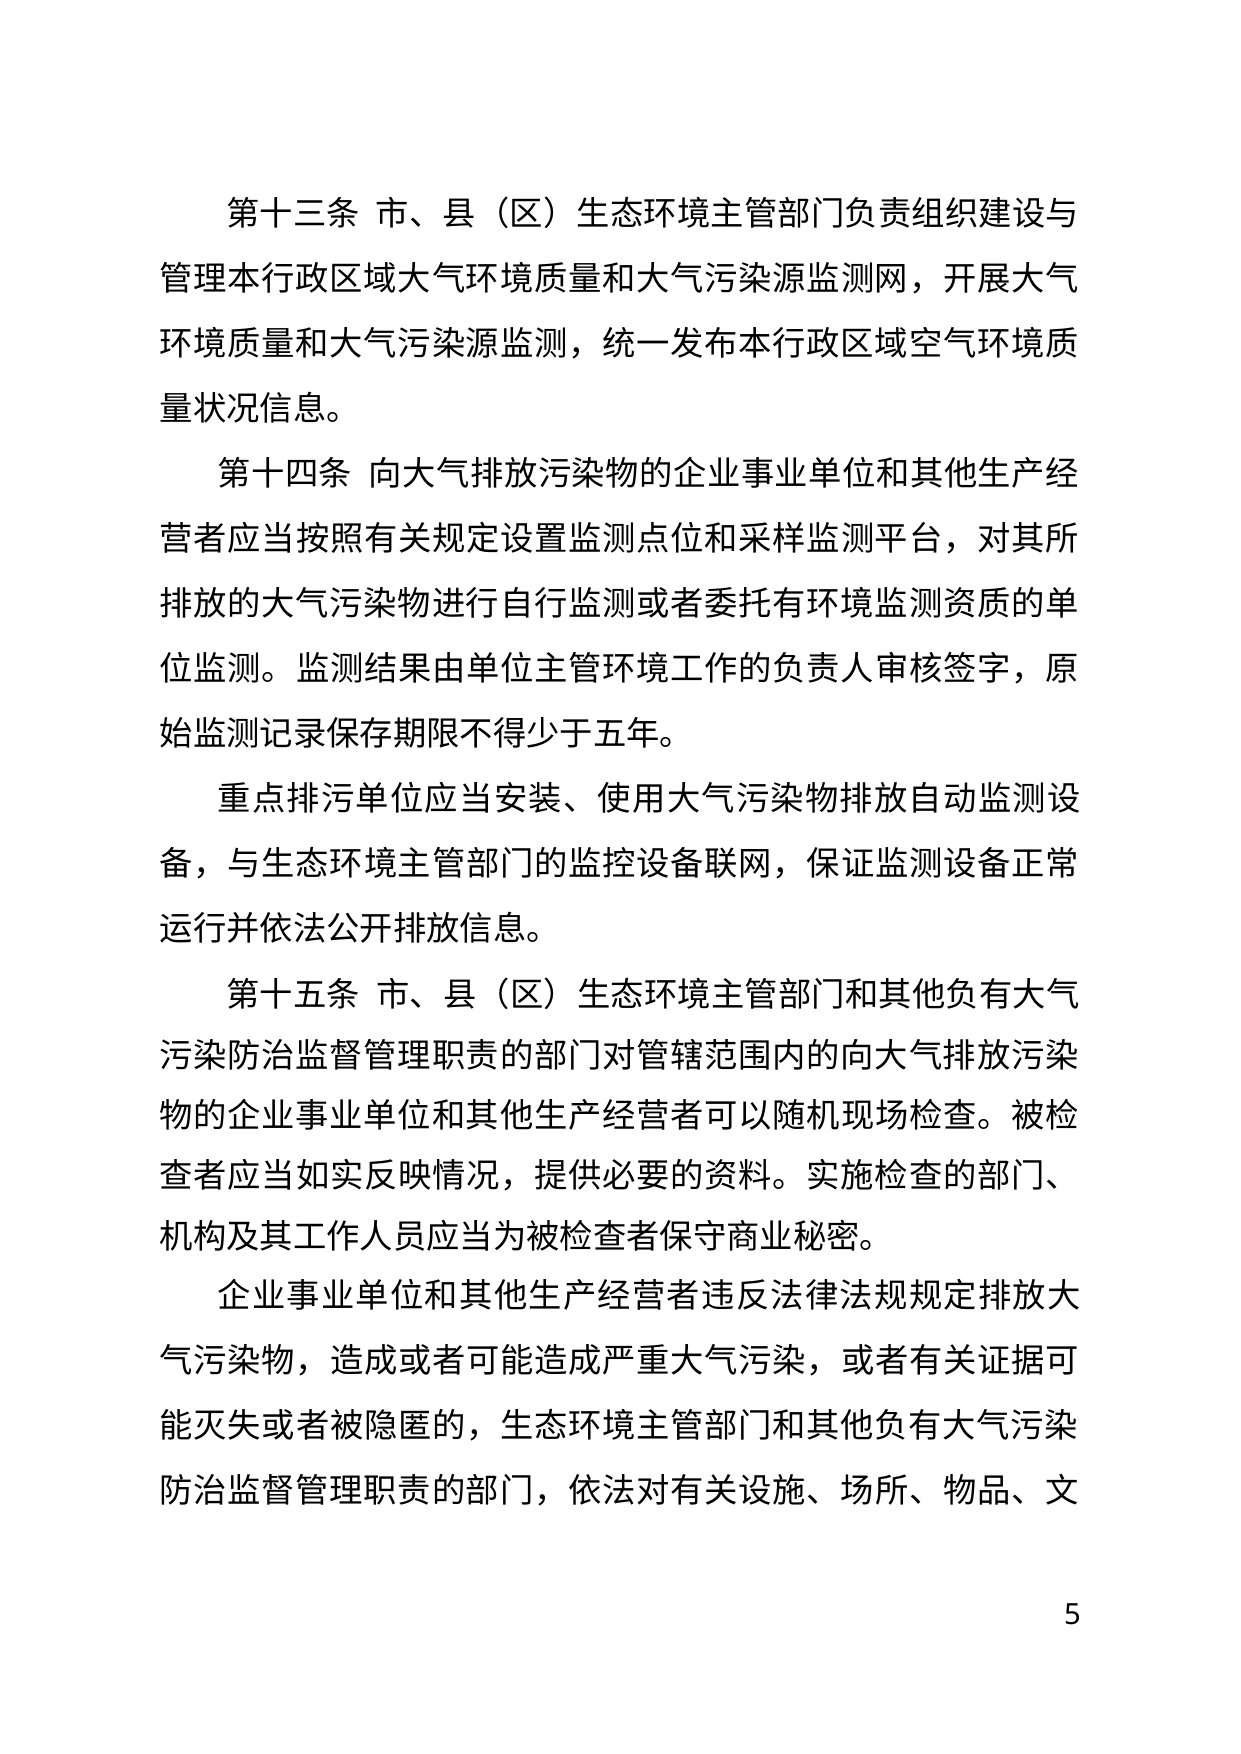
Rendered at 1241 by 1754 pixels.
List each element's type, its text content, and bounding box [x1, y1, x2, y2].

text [159, 1321, 1081, 1516]
text 重点排污单位应当安装、使用大气污染物排放自动监测设备，与生态环境主管部门的监控设备联网，保证监测设备正常运行并依法公开排放信息。 [159, 824, 1081, 1019]
text 第十五条 市、县（区）生态环境主管部门和其他负有大气污染防治监督管理职责的部门对管辖范围内的向大气排放污染物的企业事业单位和其他生产经营者可以随机现场检查。被检查者应当如实反映情况，提供必要的资料。实施检查的部门、机构及其工作人员应当为被检查者保守商业秘密。 [159, 1019, 1081, 1321]
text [159, 178, 1081, 239]
text 第十四条 向大气排放污染物的企业事业单位和其他生产经营者应当按照有关规定设置监测点位和采样监测平台，对其所排放的大气污染物进行自行监测或者委托有环境监测资质的单位监测。监测结果由单位主管环境工作的负责人审核签字，原始监测记录保存期限不得少于五年。 [159, 499, 1081, 824]
text 第十三条 市、县（区）生态环境主管部门负责组织建设与管理本行政区域大气环境质量和大气污染源监测网，开展大气环境质量和大气污染源监测，统一发布本行政区域空气环境质量状况信息。 [159, 239, 1081, 499]
